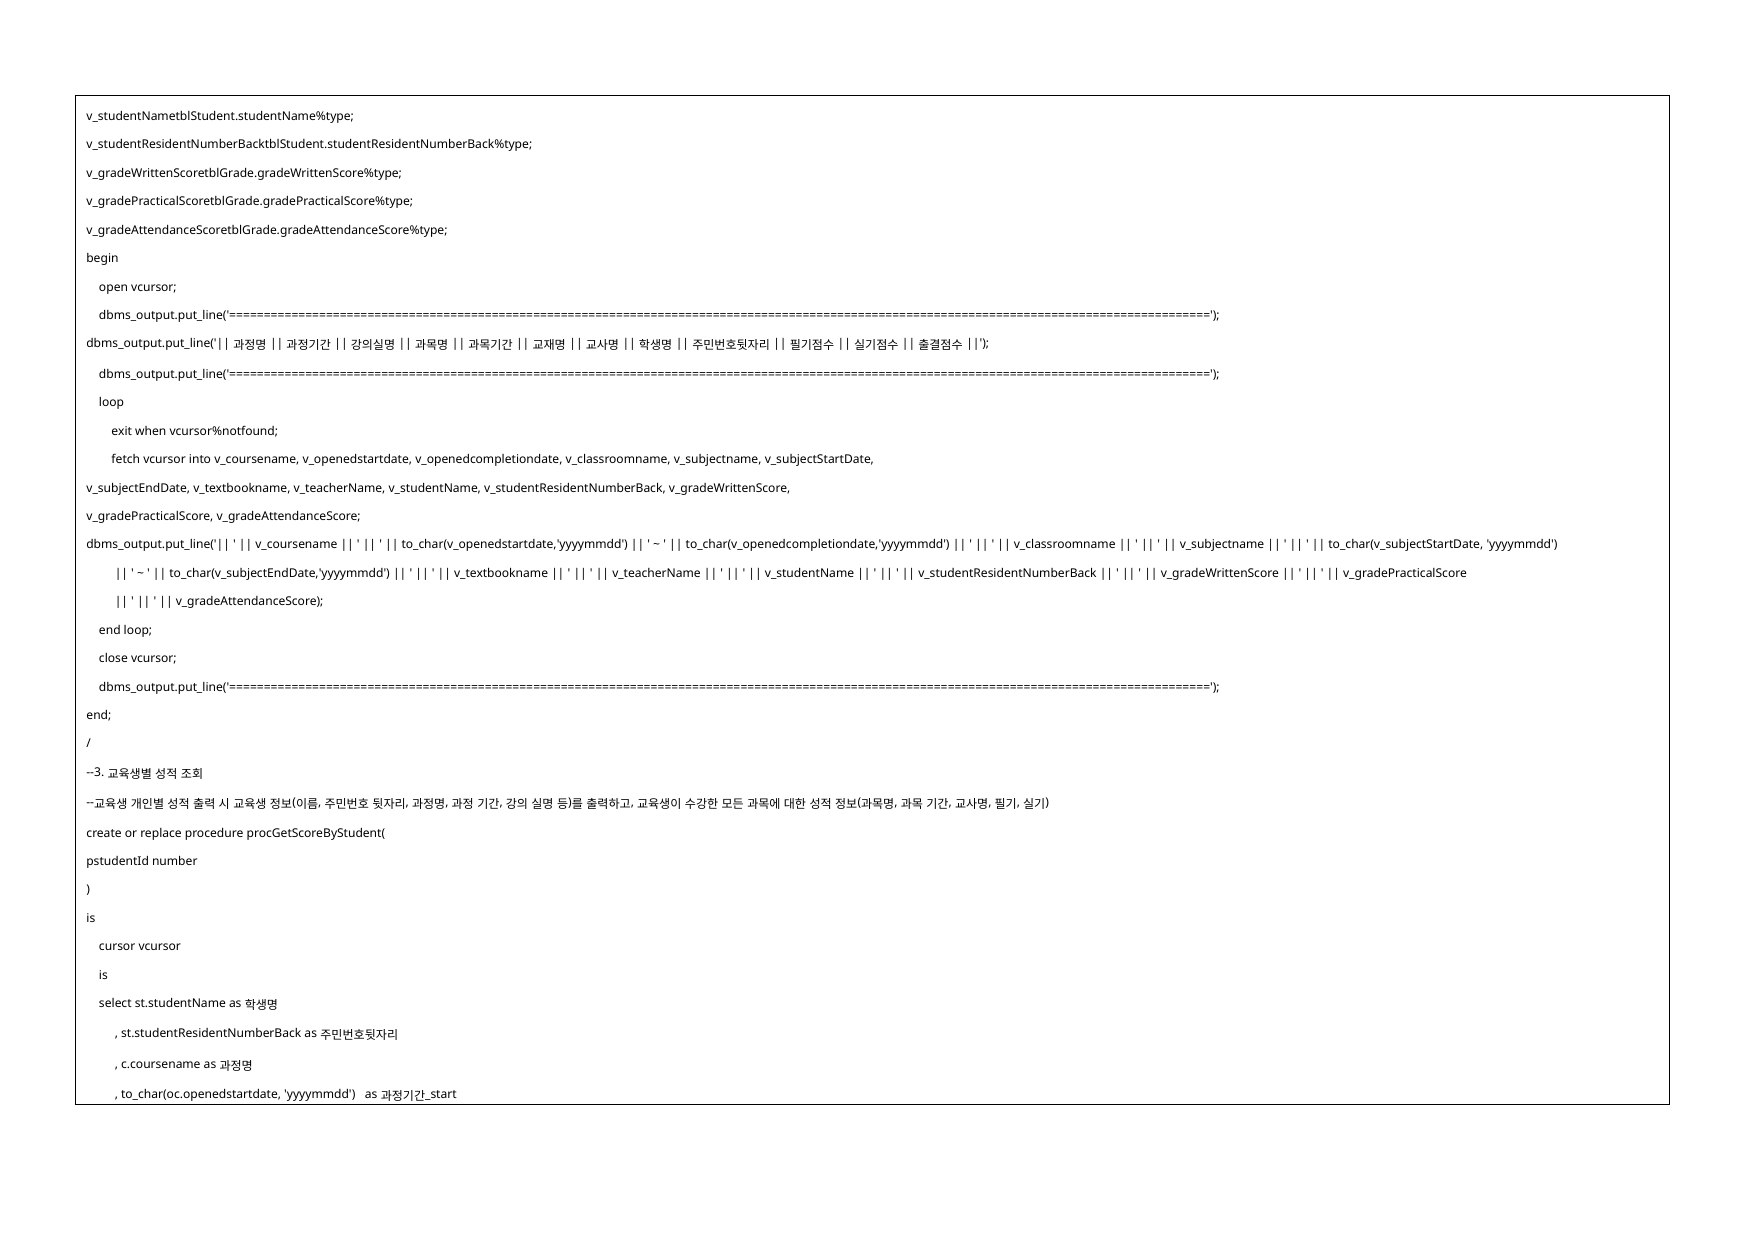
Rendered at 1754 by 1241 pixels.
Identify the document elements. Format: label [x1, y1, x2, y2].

table_cell [76, 96, 1669, 1104]
